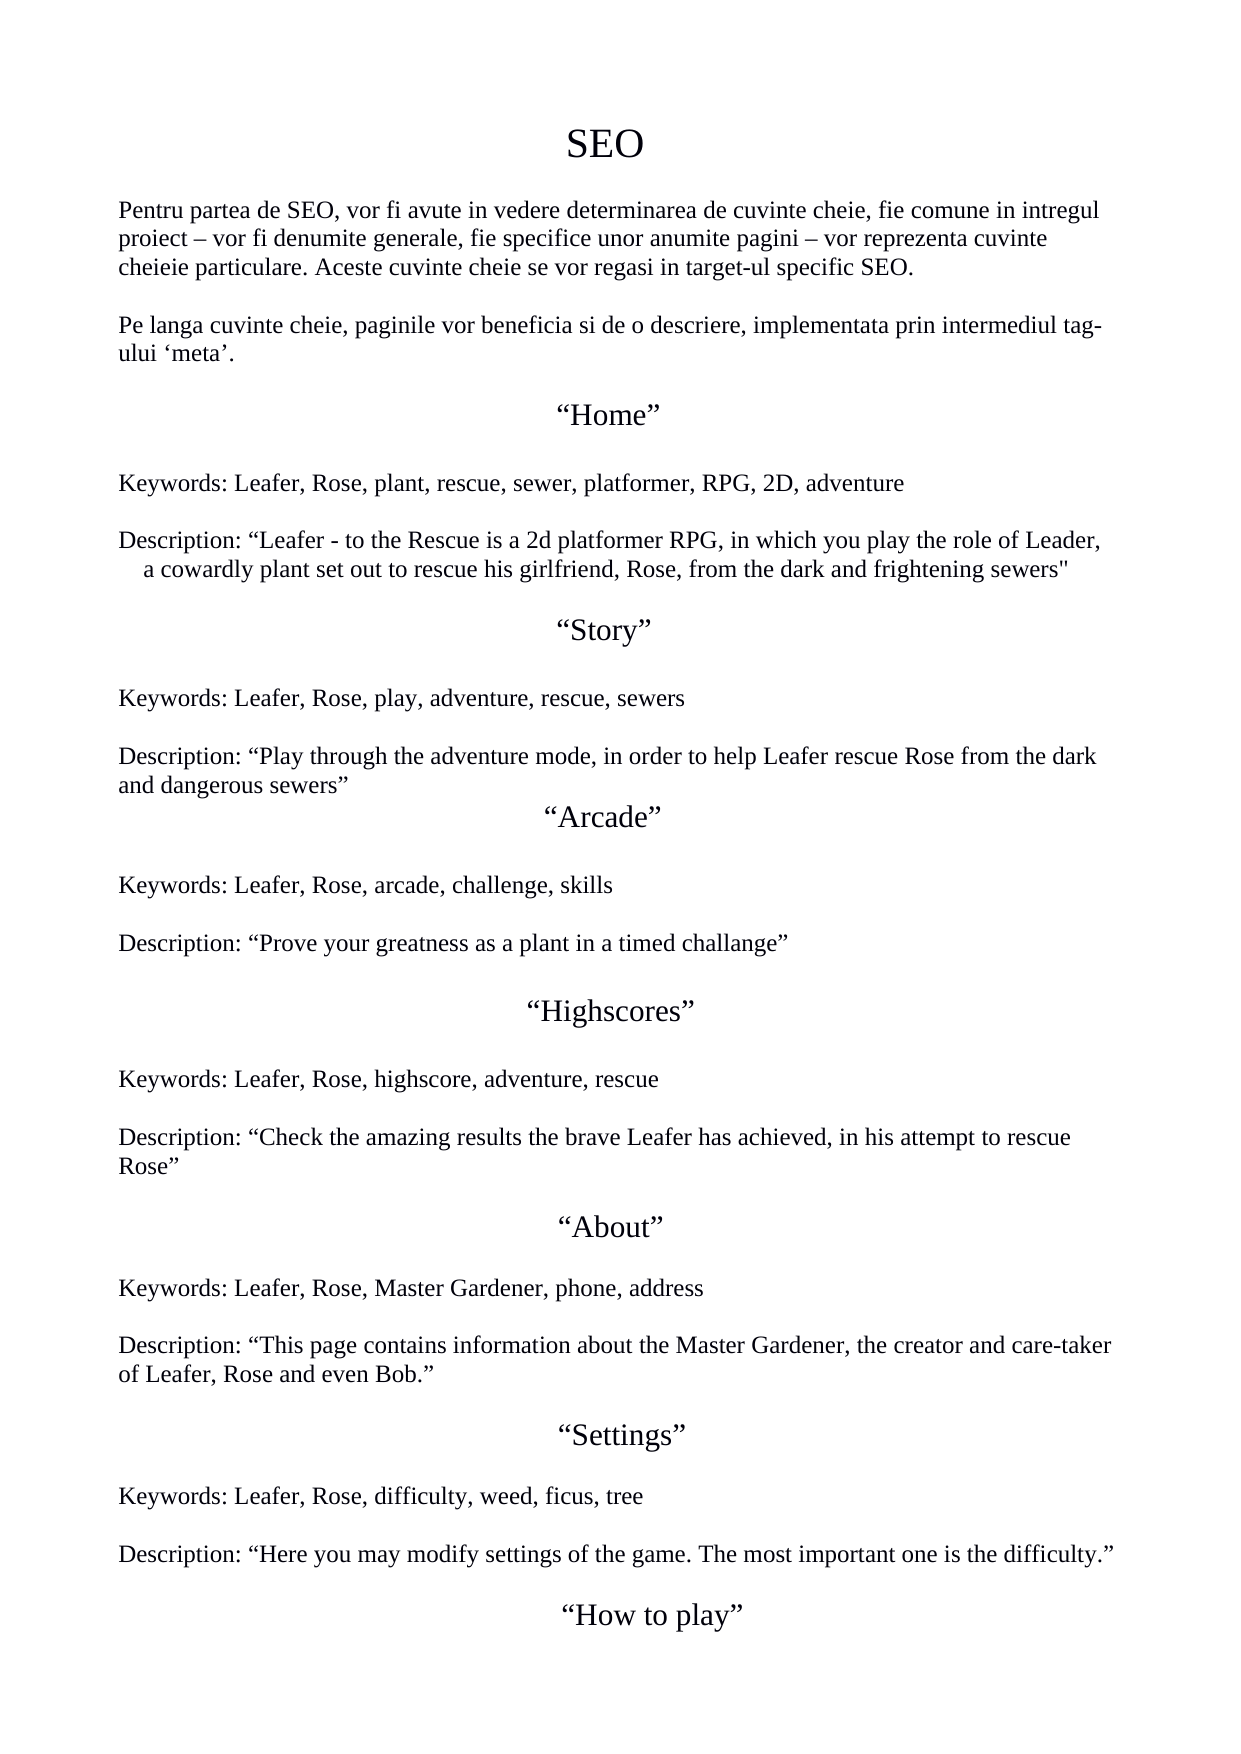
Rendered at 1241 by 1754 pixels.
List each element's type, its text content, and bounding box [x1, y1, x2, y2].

text “Settings” [118, 1417, 1122, 1453]
text Pe langa cuvinte cheie, paginile vor beneficia si de o descriere, implementata prin intermediul tag-ului ‘meta’. [118, 310, 1122, 367]
text a cowardly plant set out to rescue his girlfriend, Rose, from the dark and frightening sewers" [118, 554, 1122, 583]
text SEO [118, 118, 1122, 166]
text Description: “Check the amazing results the brave Leafer has achieved, in his attempt to rescue Rose” [118, 1122, 1122, 1179]
text “Arcade” [118, 798, 1122, 834]
text Description: “Leafer - to the Rescue is a 2d platformer RPG, in which you play the role of Leader, [118, 525, 1122, 554]
text “Highscores” [118, 993, 1122, 1028]
text Description: “Play through the adventure mode, in order to help Leafer rescue Rose from the dark and dangerous sewers” [118, 741, 1122, 798]
text Description: “Prove your greatness as a plant in a timed challange” [118, 928, 1122, 957]
text Keywords: Leafer, Rose, highscore, adventure, rescue [118, 1064, 1122, 1093]
text “How to play” [118, 1596, 1122, 1632]
text Pentru partea de SEO, vor fi avute in vedere determinarea de cuvinte cheie, fie comune in intregul proiect – vor fi denumite generale, fie specifice unor anumite pagini – vor reprezenta cuvinte cheieie particulare. Aceste cuvinte cheie se vor regasi in target-ul specific SEO. [118, 195, 1122, 281]
text “Home” [118, 396, 1122, 432]
text Keywords: Leafer, Rose, Master Gardener, phone, address [118, 1273, 1122, 1302]
text Description: “This page contains information about the Master Gardener, the creator and care-taker of Leafer, Rose and even Bob.” [118, 1330, 1122, 1388]
text “About” [118, 1208, 1122, 1244]
text Description: “Here you may modify settings of the game. The most important one is the difficulty.” [118, 1539, 1122, 1568]
text Keywords: Leafer, Rose, play, adventure, rescue, sewers [118, 683, 1122, 712]
text Keywords: Leafer, Rose, plant, rescue, sewer, platformer, RPG, 2D, adventure [118, 468, 1122, 497]
text Keywords: Leafer, Rose, arcade, challenge, skills [118, 870, 1122, 899]
text Keywords: Leafer, Rose, difficulty, weed, ficus, tree [118, 1481, 1122, 1510]
text “Story” [118, 612, 1122, 648]
